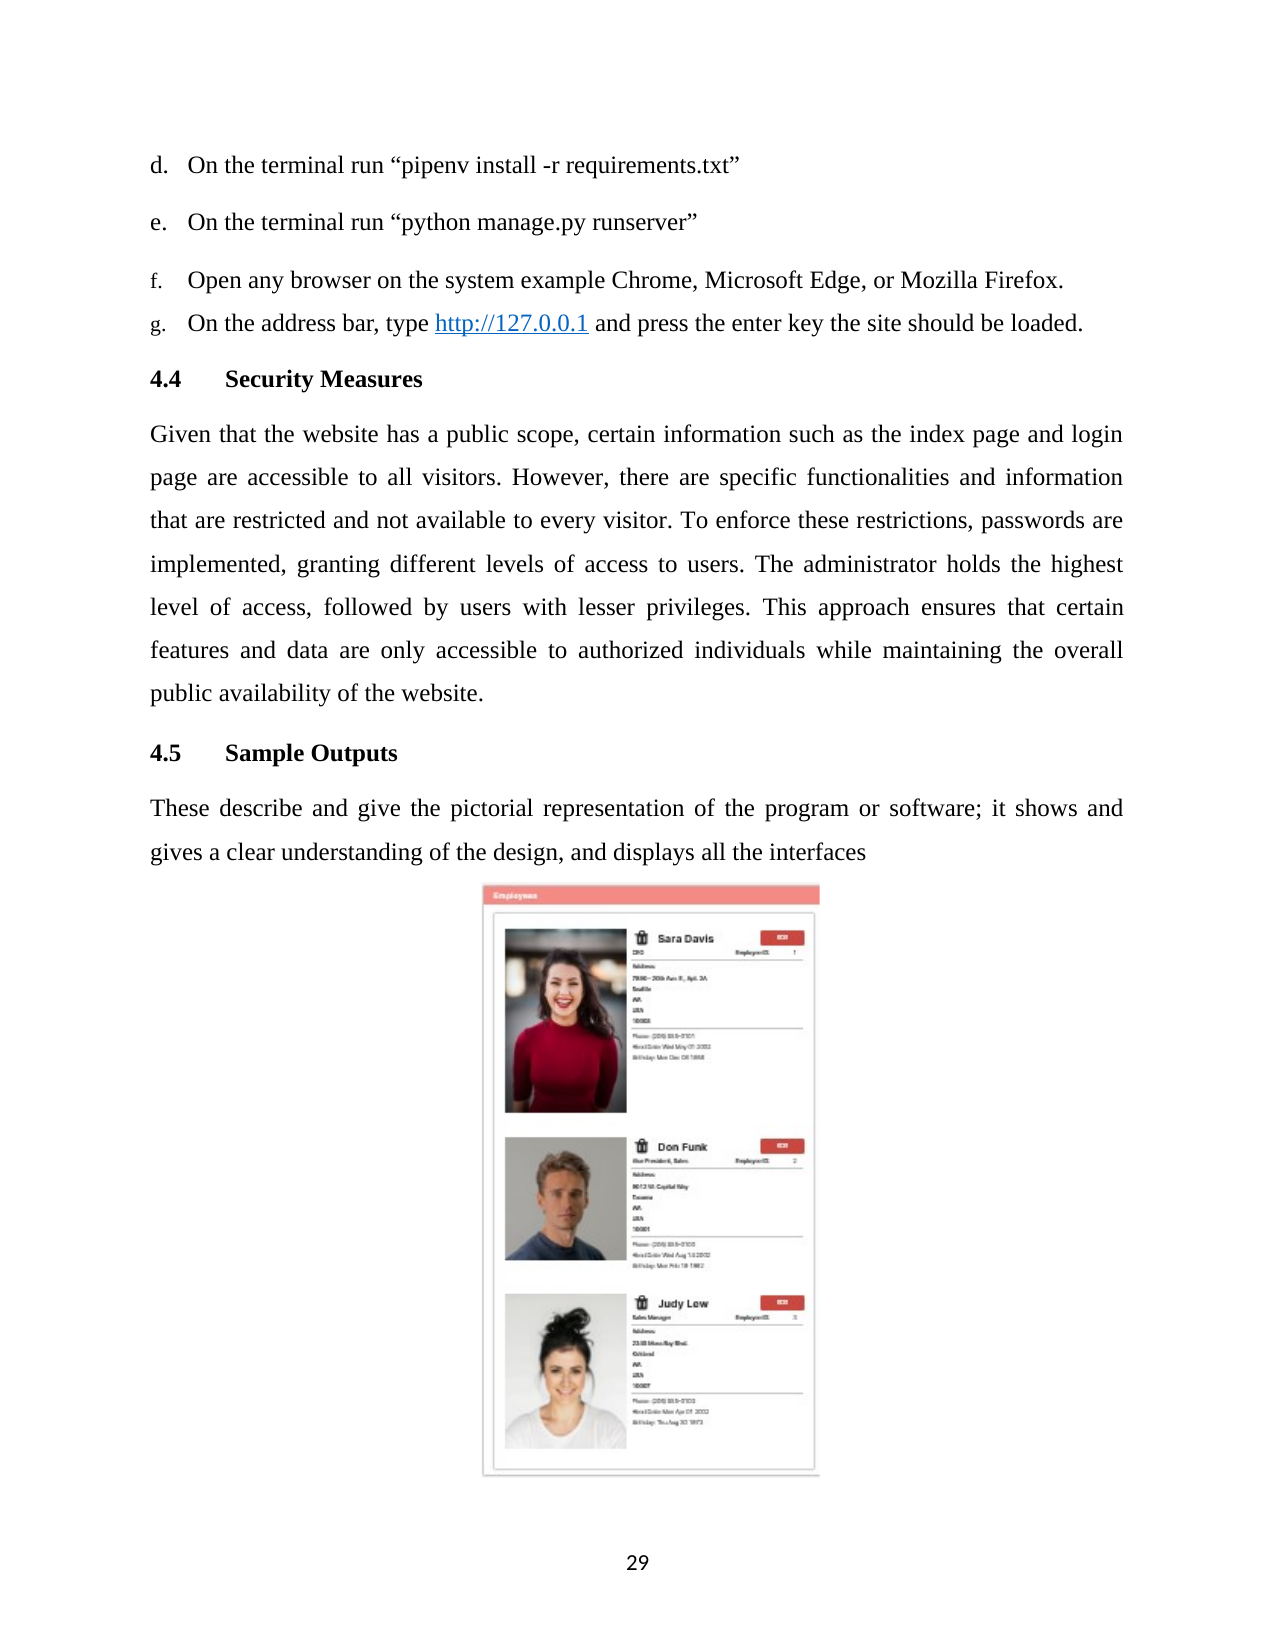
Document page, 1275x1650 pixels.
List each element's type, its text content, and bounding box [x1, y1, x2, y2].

text 4.5 Sample Outputs [150, 738, 1125, 767]
picture [481, 882, 820, 1478]
text Given that the website has a public scope, certain information such as the index page and login page are accessible to all visitors. However, there are specific functionalities and information that are restricted and not available to every visitor. To enforce these restrictions, passwords are implemented, granting different levels of access to users. The administrator holds the highest level of access, followed by users with lesser privileges. This approach ensures that certain features and data are only accessible to authorized individuals while maintaining the overall public availability of the website. [150, 419, 1125, 707]
list On the address bar, type http://127.0.0.1 and press the enter key the site should be loaded. [150, 308, 1125, 337]
list On the terminal run “pipenv install -r requirements.txt” [150, 150, 1125, 179]
list On the terminal run “python manage.py runserver” [150, 207, 1125, 236]
list Open any browser on the system example Chrome, Microsoft Edge, or Mozilla Firefox. [150, 265, 1125, 294]
text These describe and give the pictorial representation of the program or software; it shows and gives a clear understanding of the design, and displays all the interfaces [150, 793, 1125, 865]
text 4.4 Security Measures [150, 364, 1125, 392]
